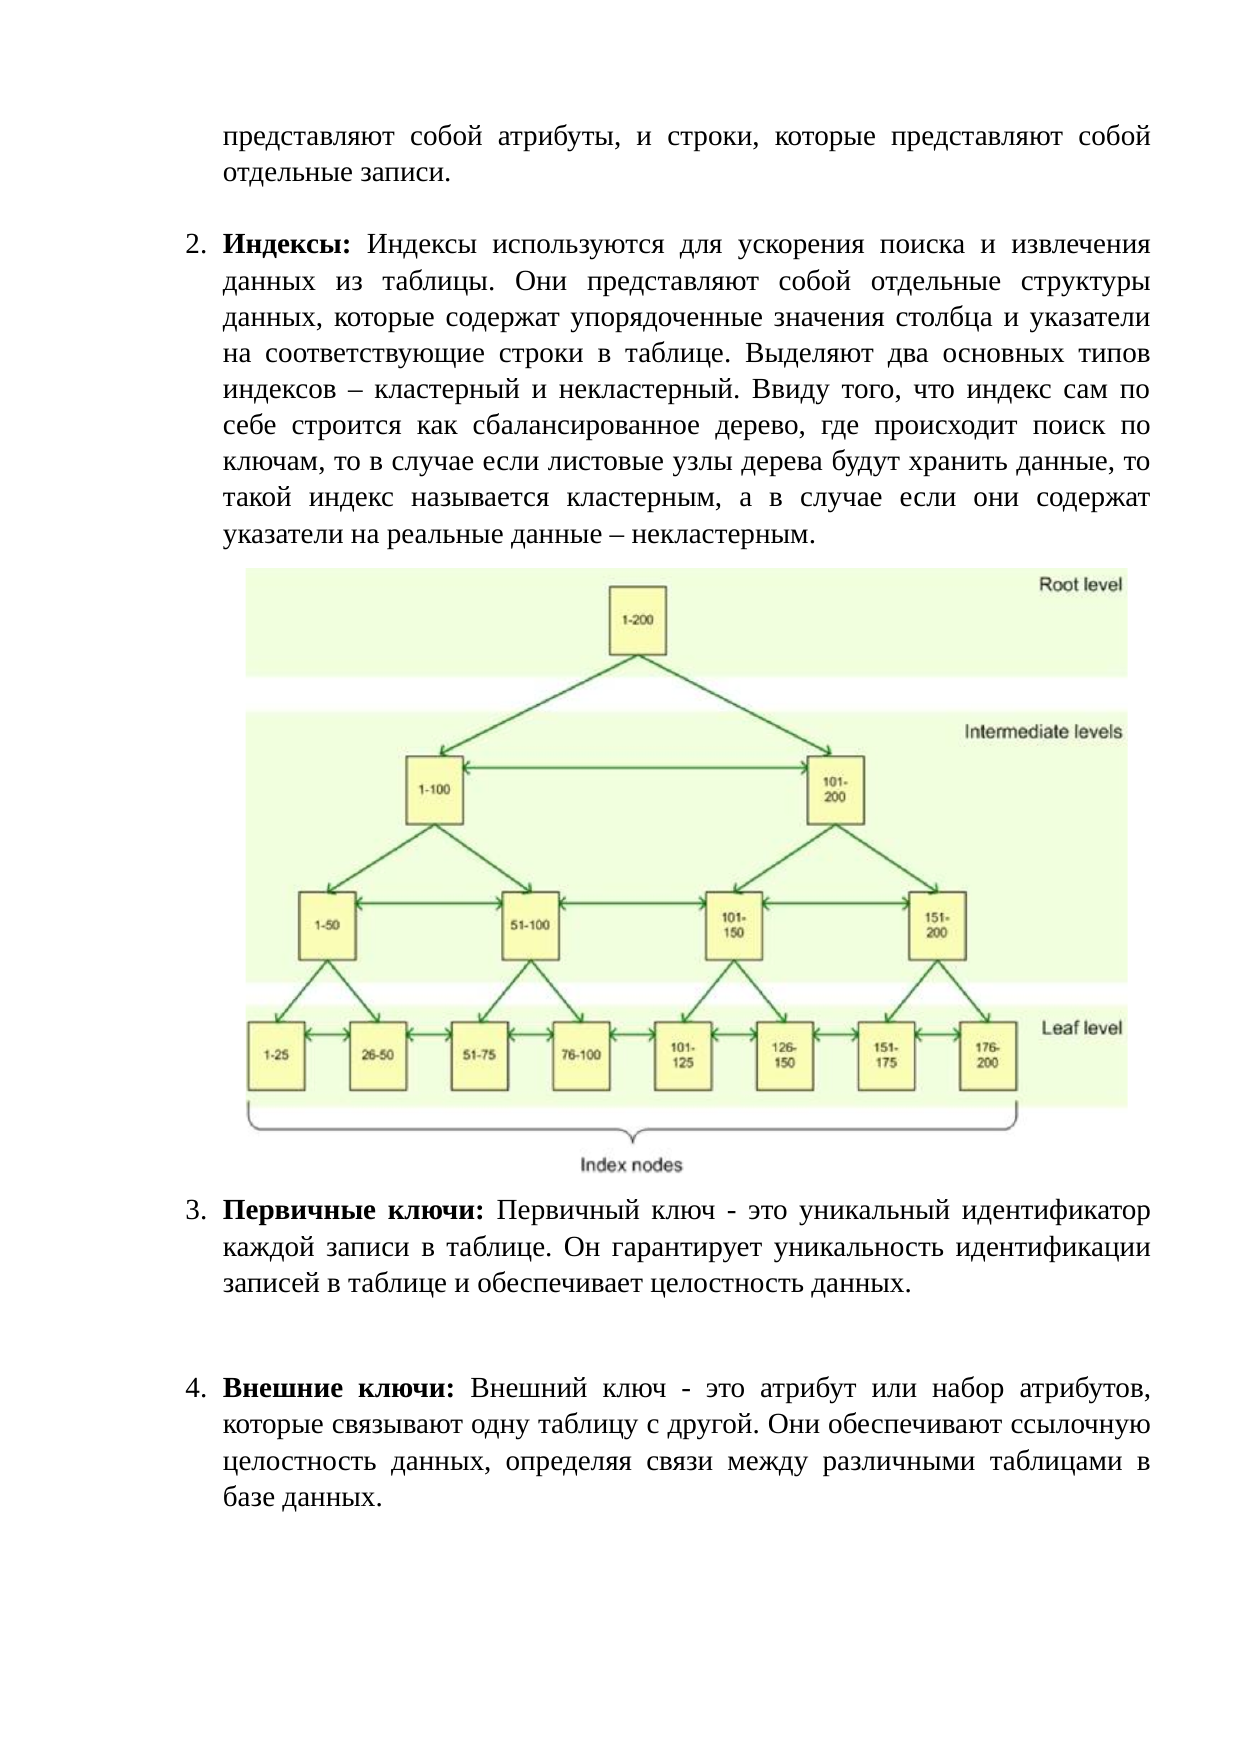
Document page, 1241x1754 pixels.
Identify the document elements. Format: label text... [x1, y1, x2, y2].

list Внешние ключи: Внешний ключ - это атрибут или набор атрибутов, которые связывают одну таблицу с другой. Они обеспечивают ссылочную целостность данных, определяя связи между различными таблицами в базе данных. [185, 1370, 1152, 1512]
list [185, 118, 1152, 188]
list Индексы: Индексы используются для ускорения поиска и извлечения данных из таблицы. Они представляют собой отдельные структуры данных, которые содержат упорядоченные значения столбца и указатели на соответствующие строки в таблице. Выделяют два основных типов индексов – кластерный и некластерный. Ввиду того, что индекс сам по себе строится как сбалансированное дерево, где происходит поиск по ключам, то в случае если листовые узлы дерева будут хранить данные, то такой индекс называется кластерным, а в случае если они содержат указатели на реальные данные – некластерным. [185, 227, 1152, 549]
picture [245, 568, 1128, 1174]
list Первичные ключи: Первичный ключ - это уникальный идентификатор каждой записи в таблице. Он гарантирует уникальность идентификации записей в таблице и обеспечивает целостность данных. [185, 1192, 1152, 1298]
